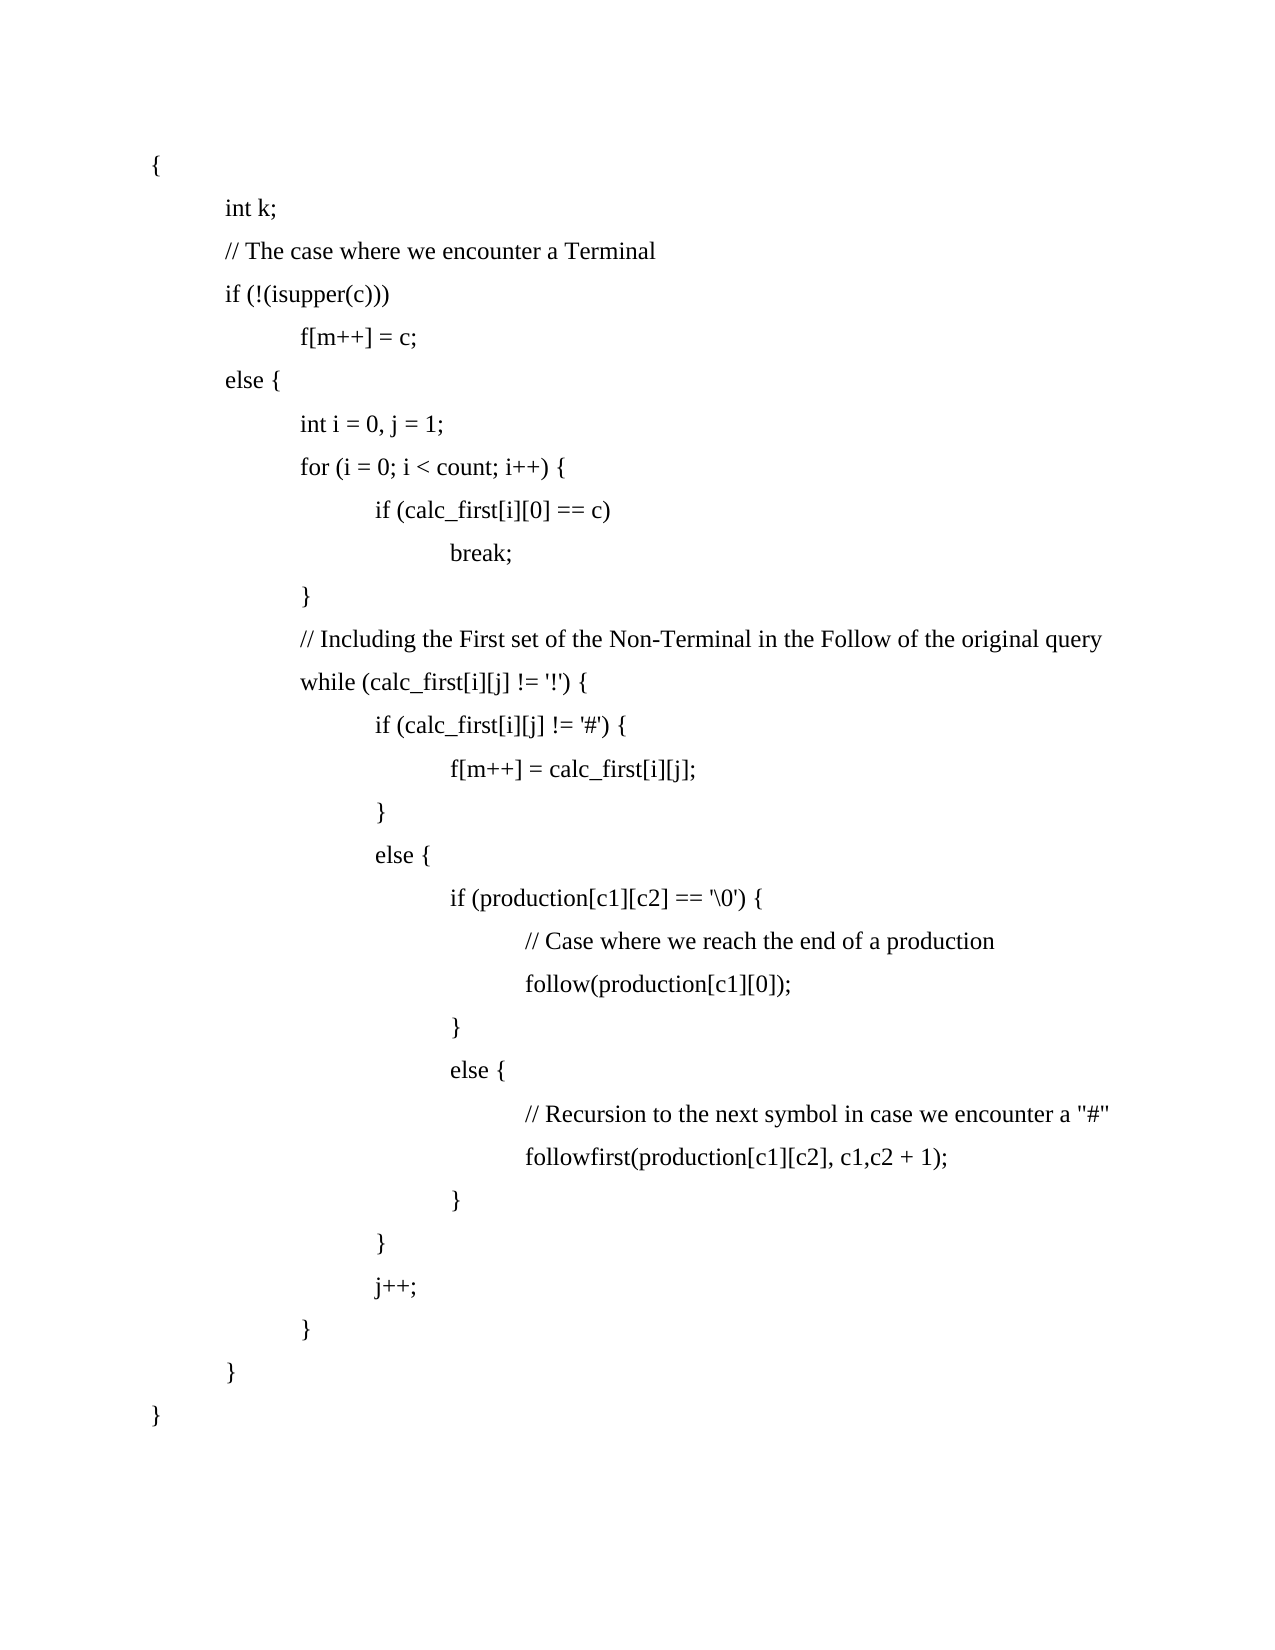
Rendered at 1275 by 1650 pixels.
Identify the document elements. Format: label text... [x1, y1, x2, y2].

text followfirst(production[c1][c2], c1,c2 + 1); [150, 1142, 1125, 1171]
text } [150, 1012, 1125, 1041]
text } [150, 1185, 1125, 1214]
text int i = 0, j = 1; [150, 409, 1125, 437]
text f[m++] = c; [150, 322, 1125, 351]
text follow(production[c1][0]); [150, 969, 1125, 998]
text if (calc_first[i][0] == c) [150, 495, 1125, 524]
text // Case where we reach the end of a production [150, 926, 1125, 955]
text { [150, 150, 1125, 179]
text } [150, 1357, 1125, 1386]
text // Including the First set of the Non-Terminal in the Follow of the original query [150, 624, 1125, 653]
text else { [150, 840, 1125, 869]
text } [150, 581, 1125, 610]
text break; [150, 538, 1125, 567]
text if (production[c1][c2] == '\0') { [150, 883, 1125, 912]
text f[m++] = calc_first[i][j]; [150, 754, 1125, 782]
text // Recursion to the next symbol in case we encounter a "#" [150, 1099, 1125, 1127]
text else { [150, 1056, 1125, 1084]
text } [150, 1314, 1125, 1343]
text } [150, 797, 1125, 826]
text else { [150, 366, 1125, 394]
text if (calc_first[i][j] != '#') { [150, 711, 1125, 739]
text // The case where we encounter a Terminal [150, 236, 1125, 265]
text while (calc_first[i][j] != '!') { [150, 667, 1125, 696]
text j++; [150, 1271, 1125, 1300]
text int k; [150, 193, 1125, 222]
text } [150, 1401, 1125, 1429]
text for (i = 0; i < count; i++) { [150, 452, 1125, 481]
text } [150, 1228, 1125, 1257]
text if (!(isupper(c))) [150, 279, 1125, 308]
